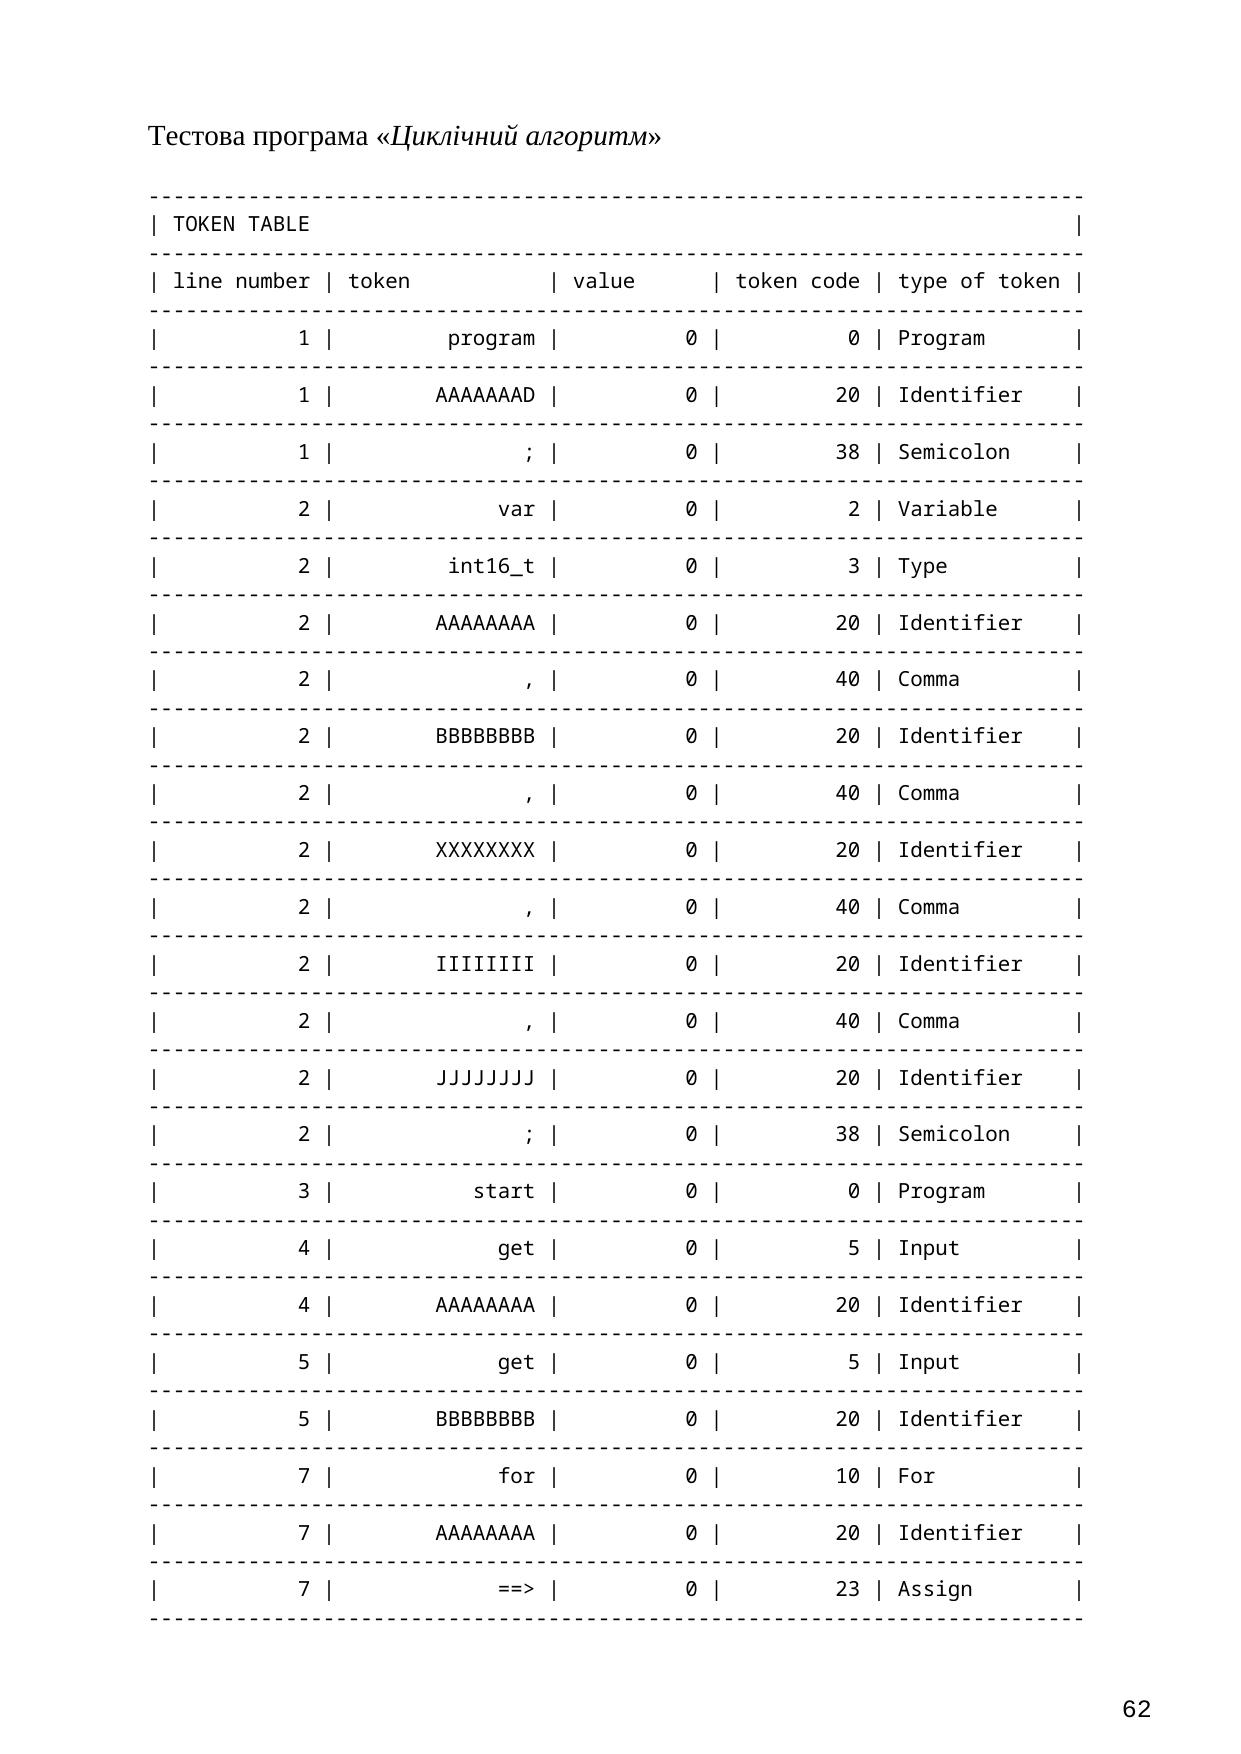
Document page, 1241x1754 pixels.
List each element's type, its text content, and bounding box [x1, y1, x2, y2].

text | 2 | , | 0 | 40 | Comma | [148, 778, 1152, 807]
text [148, 1603, 1152, 1631]
text | 7 | ==> | 0 | 23 | Assign | [148, 1574, 1152, 1603]
text | line number | token | value | token code | type of token | [148, 266, 1152, 295]
text --------------------------------------------------------------------------- [148, 1432, 1152, 1461]
text --------------------------------------------------------------------------- [148, 181, 1152, 209]
text --------------------------------------------------------------------------- [148, 238, 1152, 266]
text --------------------------------------------------------------------------- [148, 1262, 1152, 1290]
text --------------------------------------------------------------------------- [148, 1205, 1152, 1233]
text | 1 | program | 0 | 0 | Program | [148, 323, 1152, 352]
text | 4 | AAAAAAAA | 0 | 20 | Identifier | [148, 1290, 1152, 1318]
text | 2 | , | 0 | 40 | Comma | [148, 1006, 1152, 1034]
text --------------------------------------------------------------------------- [148, 1091, 1152, 1119]
text | 4 | get | 0 | 5 | Input | [148, 1233, 1152, 1262]
text --------------------------------------------------------------------------- [148, 352, 1152, 380]
text --------------------------------------------------------------------------- [148, 863, 1152, 892]
text --------------------------------------------------------------------------- [148, 1318, 1152, 1347]
text | 2 | var | 0 | 2 | Variable | [148, 494, 1152, 522]
text | 2 | XXXXXXXX | 0 | 20 | Identifier | [148, 835, 1152, 863]
text | TOKEN TABLE | [148, 209, 1152, 238]
text --------------------------------------------------------------------------- [148, 750, 1152, 778]
text --------------------------------------------------------------------------- [148, 465, 1152, 494]
text | 2 | JJJJJJJJ | 0 | 20 | Identifier | [148, 1063, 1152, 1091]
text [148, 1546, 1152, 1574]
text | 7 | AAAAAAAA | 0 | 20 | Identifier | [148, 1518, 1152, 1546]
text | 2 | , | 0 | 40 | Comma | [148, 664, 1152, 693]
text --------------------------------------------------------------------------- [148, 1375, 1152, 1404]
text | 2 | , | 0 | 40 | Comma | [148, 892, 1152, 920]
text | 2 | ; | 0 | 38 | Semicolon | [148, 1119, 1152, 1148]
text | 1 | AAAAAAAD | 0 | 20 | Identifier | [148, 380, 1152, 408]
text | 3 | start | 0 | 0 | Program | [148, 1176, 1152, 1205]
text --------------------------------------------------------------------------- [148, 977, 1152, 1006]
text | 2 | AAAAAAAA | 0 | 20 | Identifier | [148, 608, 1152, 636]
text | 5 | get | 0 | 5 | Input | [148, 1347, 1152, 1375]
text --------------------------------------------------------------------------- [148, 693, 1152, 721]
text | 2 | IIIIIIII | 0 | 20 | Identifier | [148, 949, 1152, 977]
text | 7 | for | 0 | 10 | For | [148, 1461, 1152, 1489]
text --------------------------------------------------------------------------- [148, 807, 1152, 835]
text | 2 | int16_t | 0 | 3 | Type | [148, 551, 1152, 579]
text | 2 | BBBBBBBB | 0 | 20 | Identifier | [148, 721, 1152, 750]
text --------------------------------------------------------------------------- [148, 295, 1152, 323]
text Тестова програма «Циклічний алгоритм» [148, 118, 1152, 152]
text | 1 | ; | 0 | 38 | Semicolon | [148, 437, 1152, 465]
text --------------------------------------------------------------------------- [148, 408, 1152, 437]
text --------------------------------------------------------------------------- [148, 579, 1152, 608]
text --------------------------------------------------------------------------- [148, 920, 1152, 949]
text --------------------------------------------------------------------------- [148, 1148, 1152, 1176]
text --------------------------------------------------------------------------- [148, 636, 1152, 664]
text --------------------------------------------------------------------------- [148, 522, 1152, 551]
text | 5 | BBBBBBBB | 0 | 20 | Identifier | [148, 1404, 1152, 1432]
text --------------------------------------------------------------------------- [148, 1489, 1152, 1518]
text --------------------------------------------------------------------------- [148, 1034, 1152, 1063]
